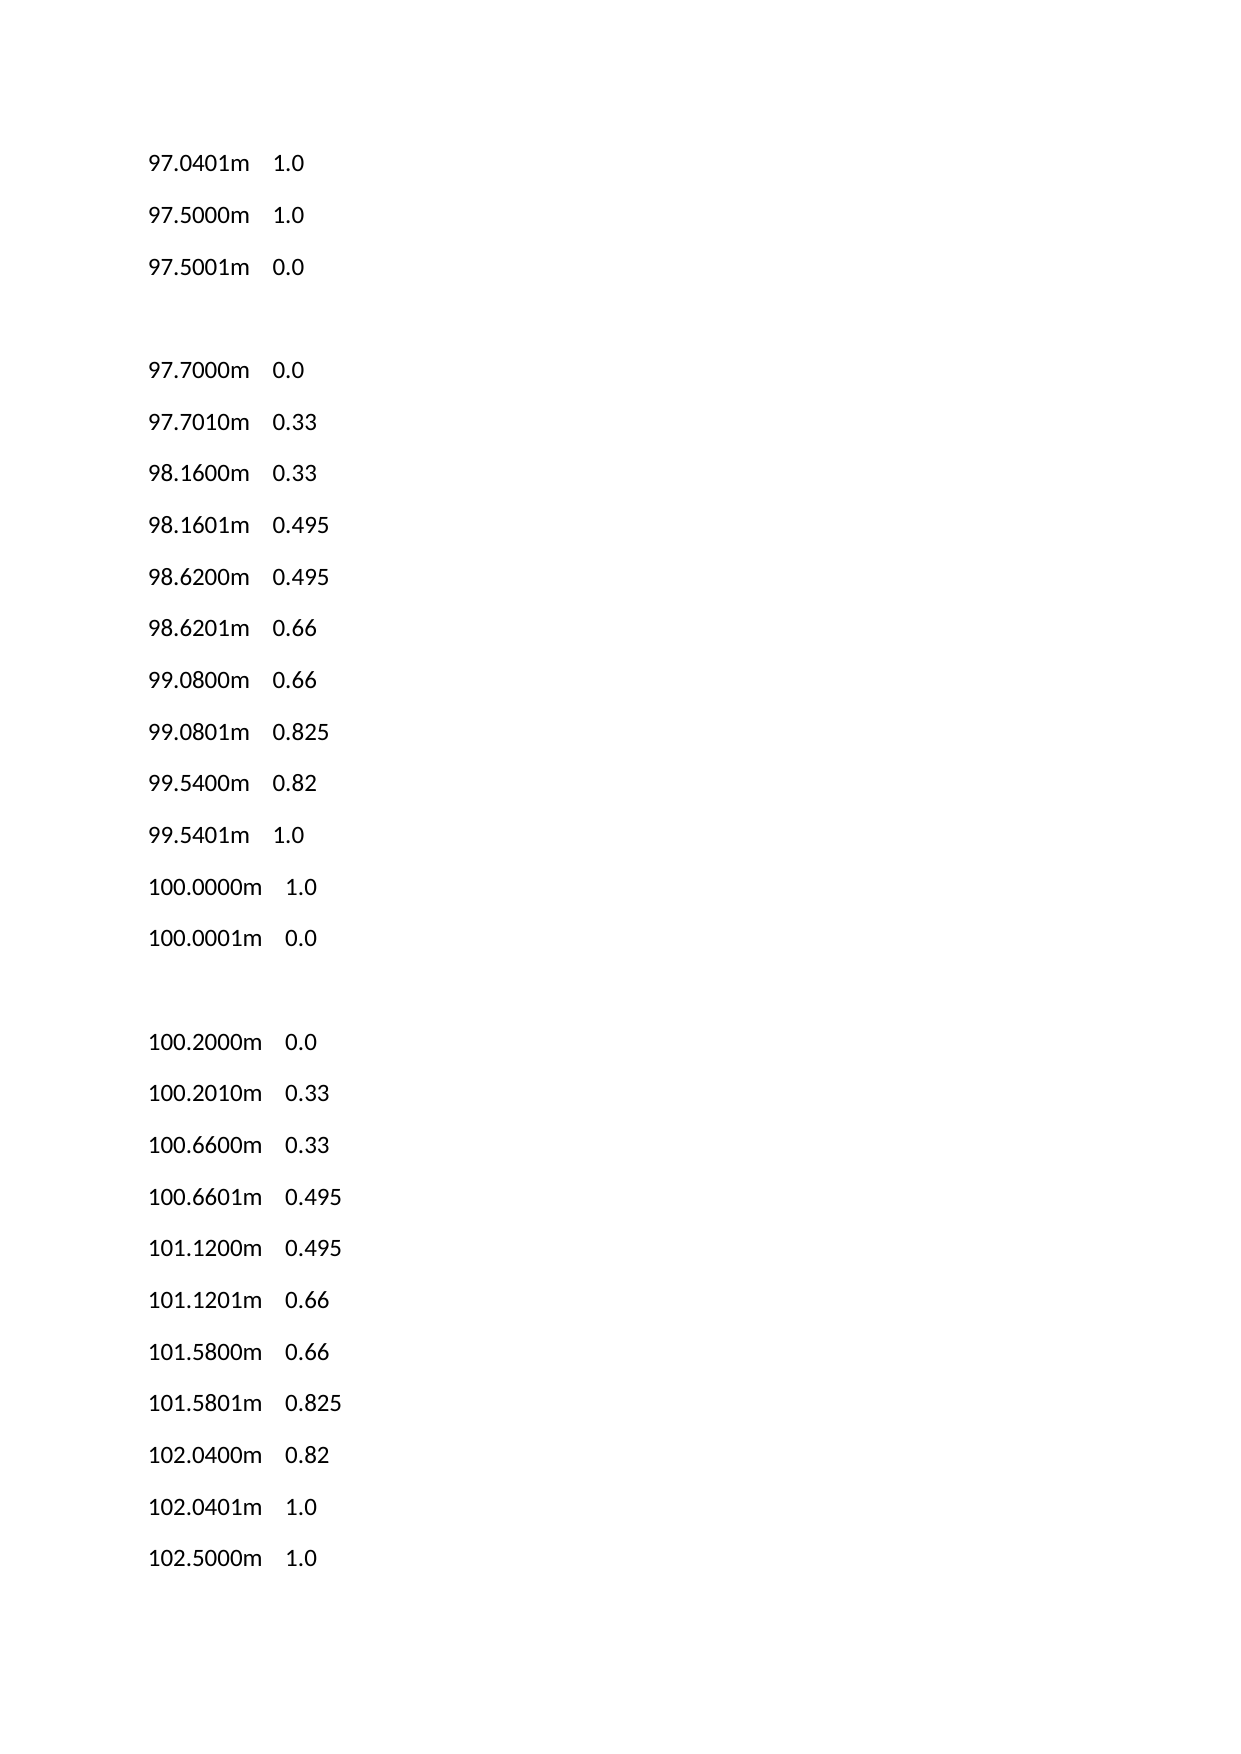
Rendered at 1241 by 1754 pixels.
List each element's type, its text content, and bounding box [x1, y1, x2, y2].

text 100.6601m 0.495 [148, 1181, 1093, 1211]
text 99.5401m 1.0 [148, 819, 1093, 850]
text 98.6200m 0.495 [148, 561, 1093, 591]
text 97.7000m 0.0 [148, 354, 1093, 385]
text 101.1201m 0.66 [148, 1284, 1093, 1315]
text 101.5800m 0.66 [148, 1336, 1093, 1366]
text 97.5000m 1.0 [148, 199, 1093, 230]
text 100.0001m 0.0 [148, 923, 1093, 953]
text 100.6600m 0.33 [148, 1129, 1093, 1160]
text 101.5801m 0.825 [148, 1388, 1093, 1418]
text 102.0401m 1.0 [148, 1491, 1093, 1521]
text 99.5400m 0.82 [148, 768, 1093, 798]
text 98.6201m 0.66 [148, 613, 1093, 643]
text 99.0801m 0.825 [148, 716, 1093, 746]
text 102.5000m 1.0 [148, 1543, 1093, 1573]
text 97.5001m 0.0 [148, 251, 1093, 281]
text 98.1601m 0.495 [148, 509, 1093, 540]
text 100.2010m 0.33 [148, 1078, 1093, 1108]
text 101.1200m 0.495 [148, 1233, 1093, 1263]
text 102.0400m 0.82 [148, 1439, 1093, 1470]
text 100.0000m 1.0 [148, 871, 1093, 901]
text 100.2000m 0.0 [148, 1026, 1093, 1056]
text 97.7010m 0.33 [148, 406, 1093, 436]
text 98.1600m 0.33 [148, 458, 1093, 488]
text 99.0800m 0.66 [148, 664, 1093, 695]
text 97.0401m 1.0 [148, 148, 1093, 178]
